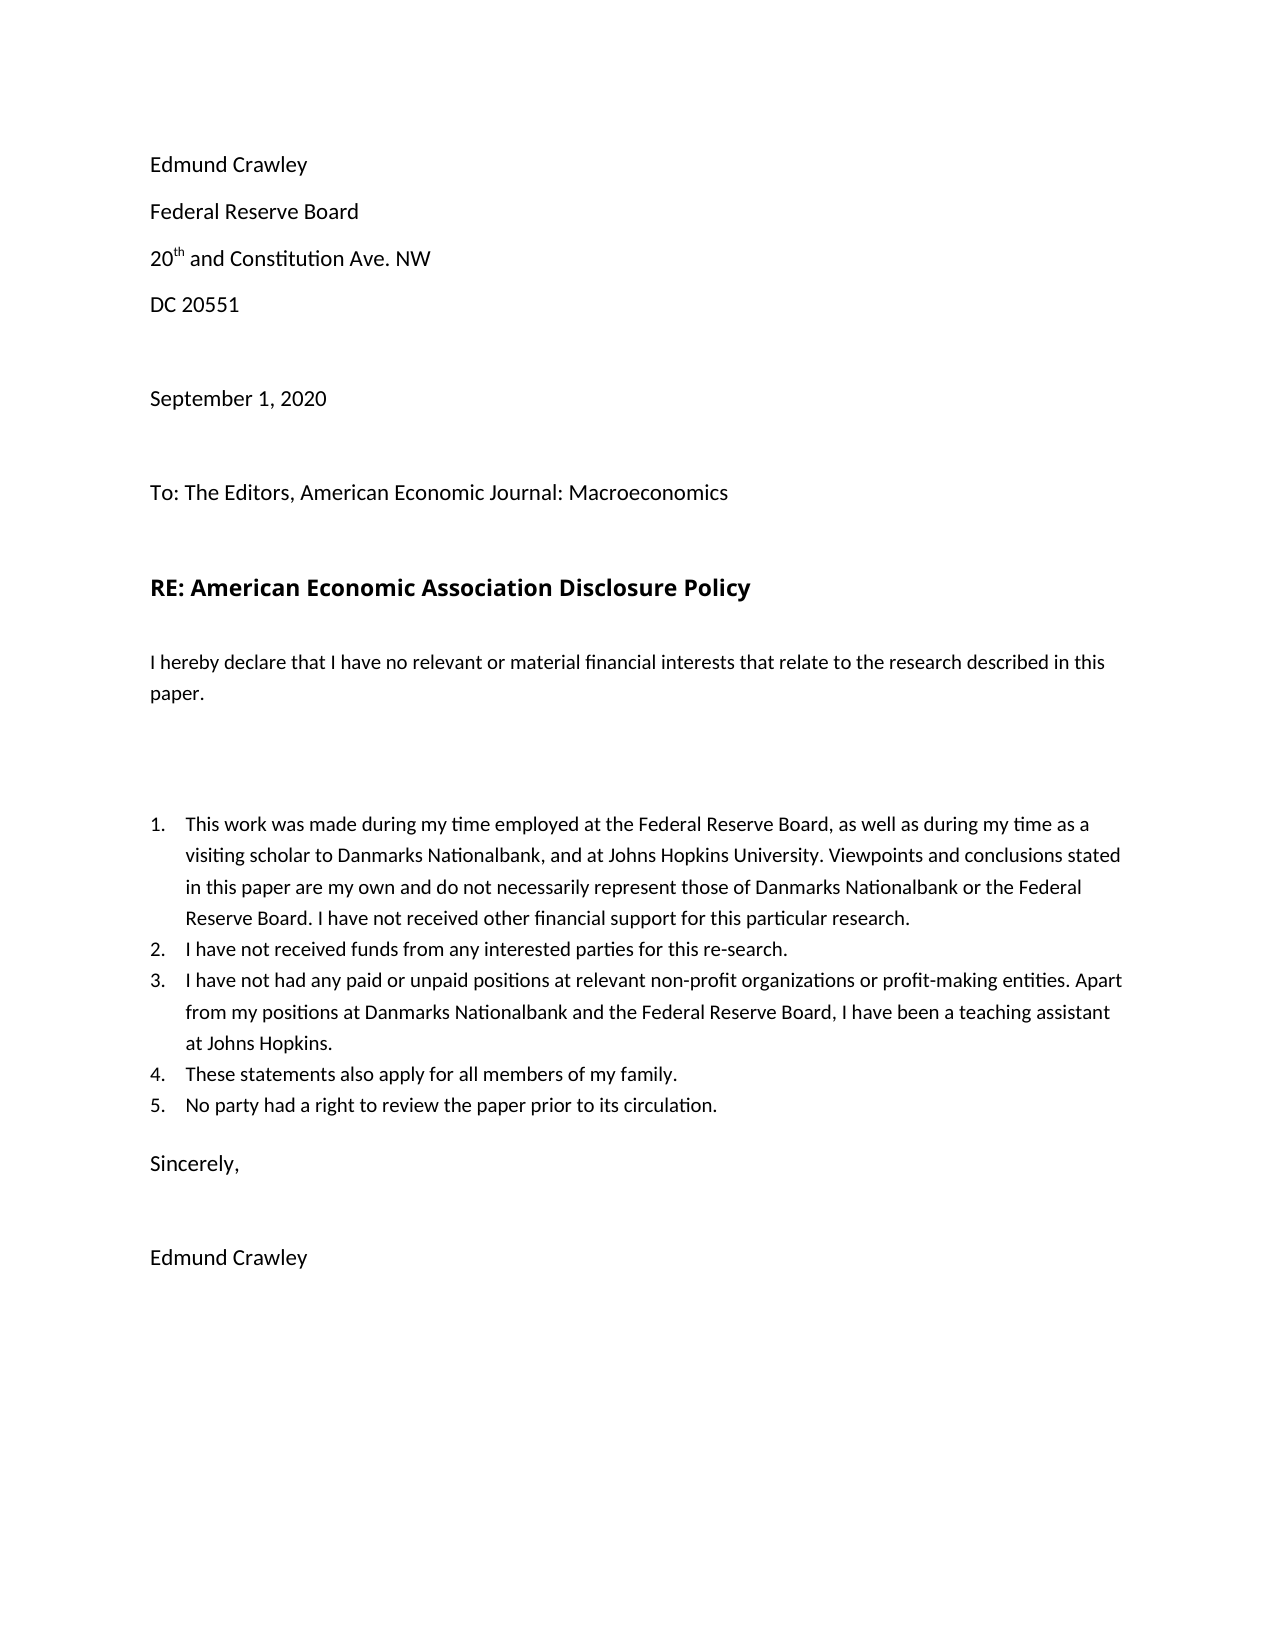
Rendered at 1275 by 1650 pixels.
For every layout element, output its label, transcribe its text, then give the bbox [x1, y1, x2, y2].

text 20th and Constitution Ave. NW [150, 244, 1125, 272]
text No party had a right to review the paper prior to its circulation. [150, 1087, 1125, 1118]
text I have not had any paid or unpaid positions at relevant non-profit organizations or profit-making entities. Apart from my positions at Danmarks Nationalbank and the Federal Reserve Board, I have been a teaching assistant at Johns Hopkins. [150, 962, 1125, 1056]
text I have not received funds from any interested parties for this re-search. [150, 931, 1125, 962]
text Edmund Crawley [150, 1243, 1125, 1301]
text This work was made during my time employed at the Federal Reserve Board, as well as during my time as a visiting scholar to Danmarks Nationalbank, and at Johns Hopkins University. Viewpoints and conclusions stated in this paper are my own and do not necessarily represent those of Danmarks Nationalbank or the Federal Reserve Board. I have not received other financial support for this particular research. [150, 806, 1125, 931]
text To: The Editors, American Economic Journal: Macroeconomics [150, 478, 1125, 506]
text DC 20551 [150, 291, 1125, 319]
text Federal Reserve Board [150, 197, 1125, 225]
text I hereby declare that I have no relevant or material financial interests that relate to the research described in this paper. [150, 643, 1125, 706]
text These statements also apply for all members of my family. [150, 1056, 1125, 1087]
text Edmund Crawley [150, 150, 1125, 178]
text Sincerely, [150, 1149, 1125, 1177]
text RE: American Economic Association Disclosure Policy [150, 572, 1125, 603]
text September 1, 2020 [150, 384, 1125, 412]
